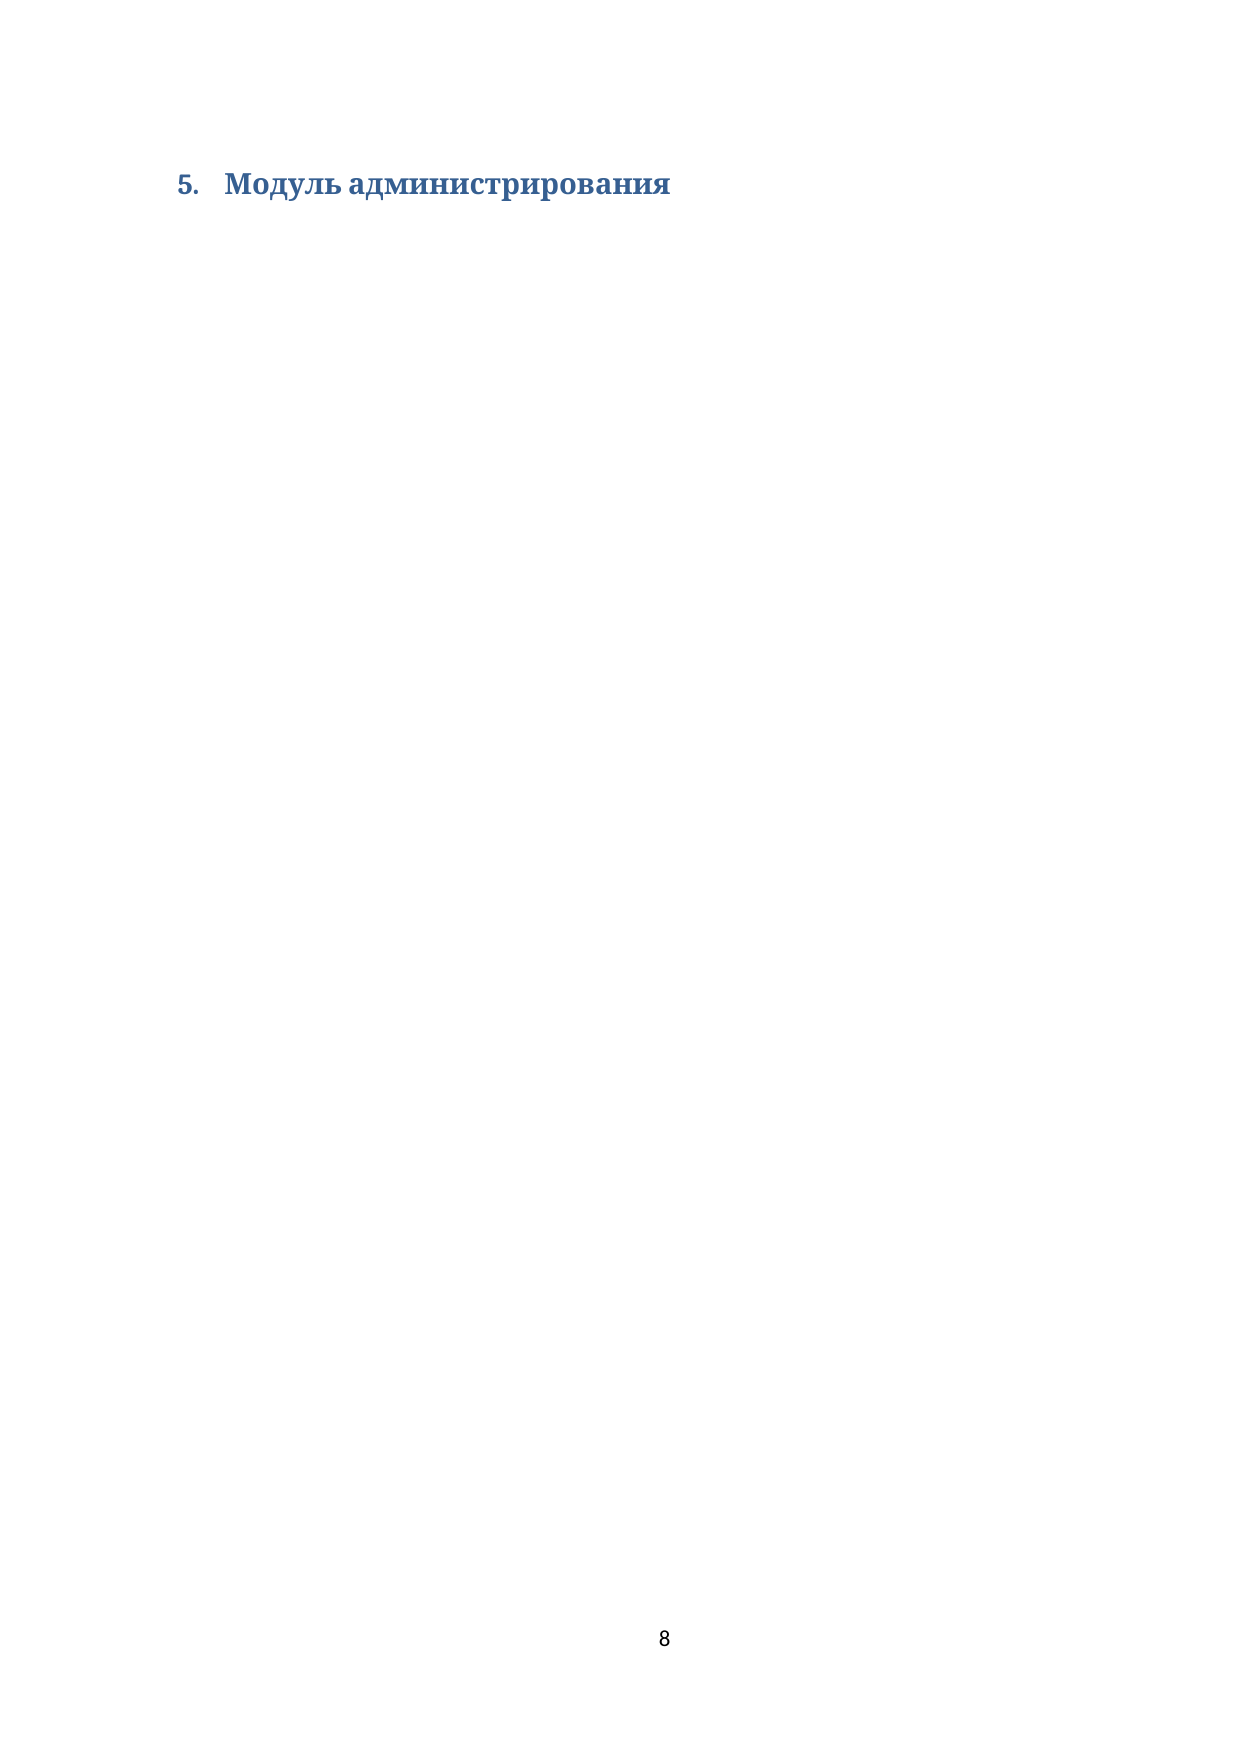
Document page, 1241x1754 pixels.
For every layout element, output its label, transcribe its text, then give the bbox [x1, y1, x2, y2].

subtitle Модуль администрирования [177, 168, 1152, 202]
